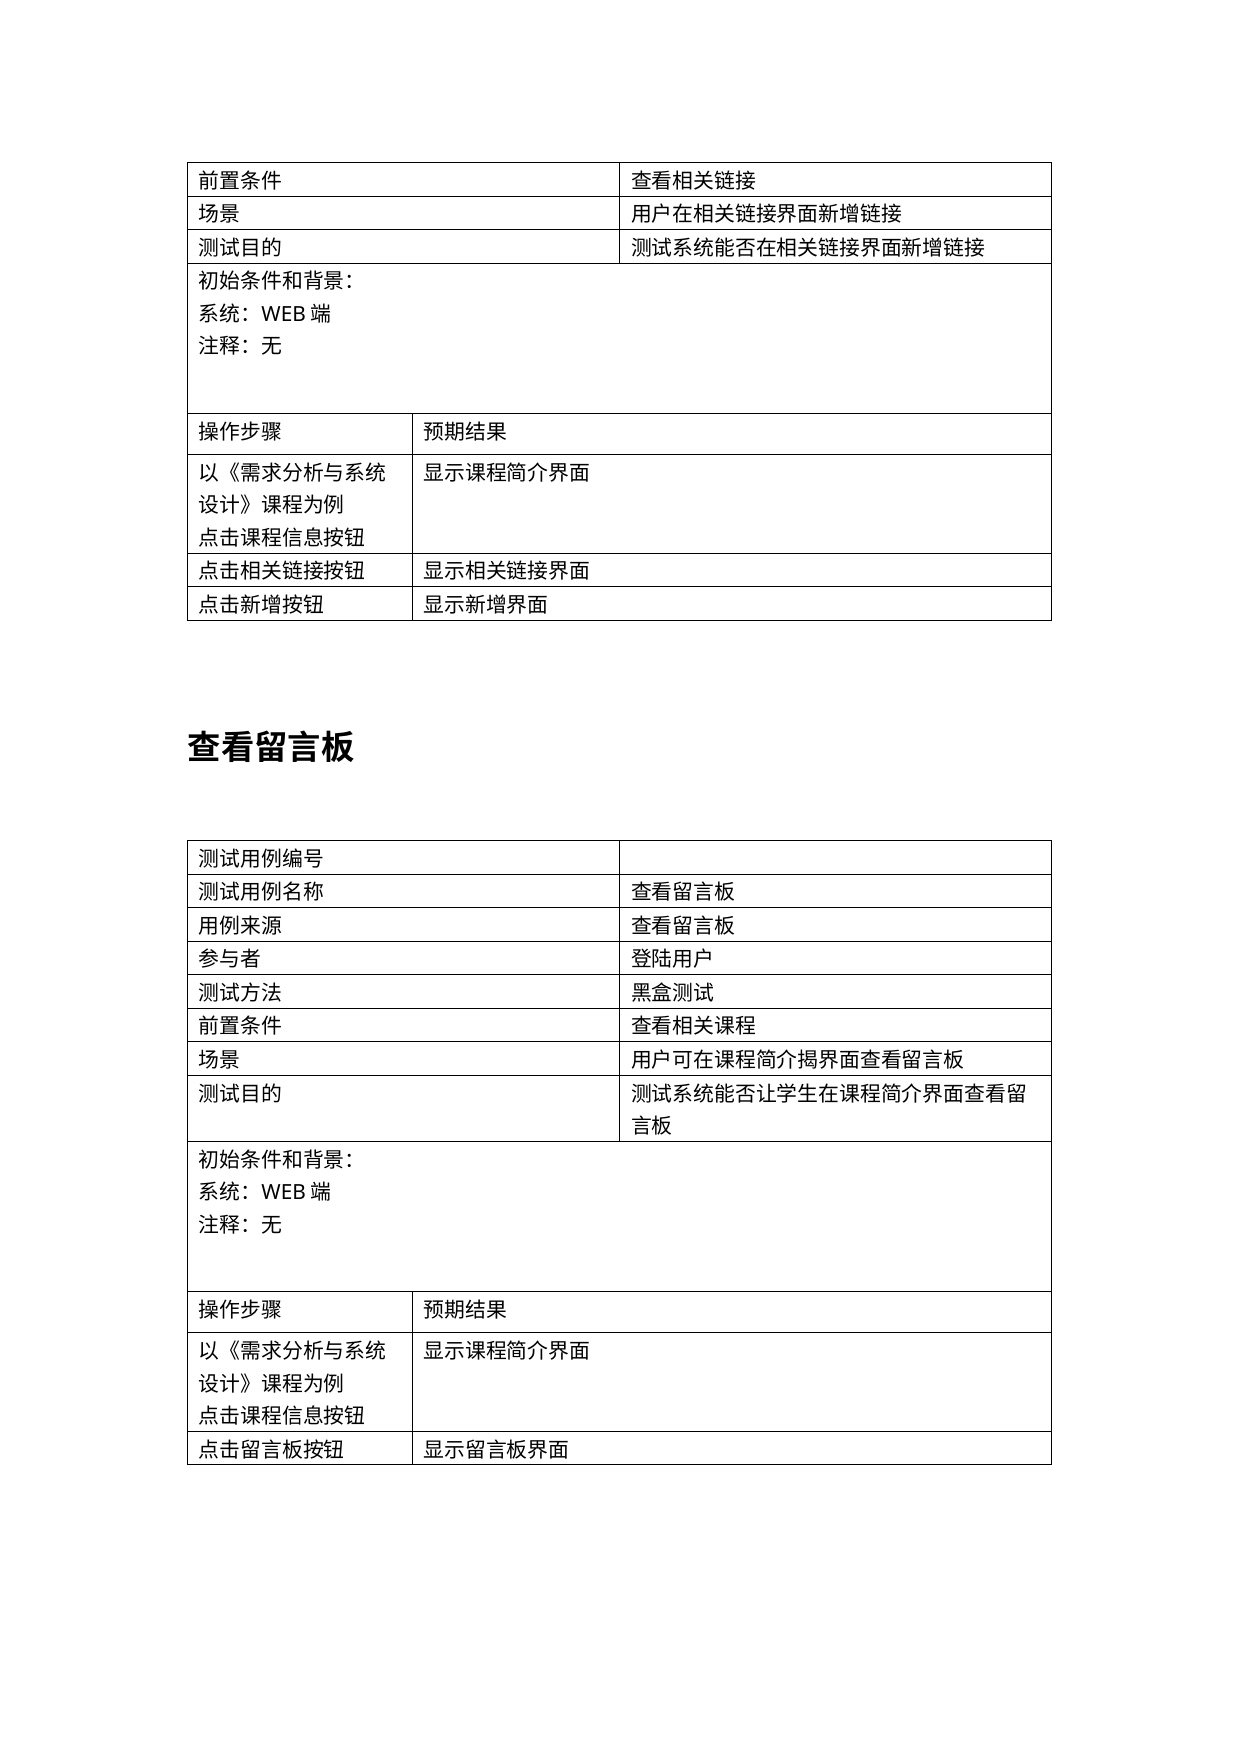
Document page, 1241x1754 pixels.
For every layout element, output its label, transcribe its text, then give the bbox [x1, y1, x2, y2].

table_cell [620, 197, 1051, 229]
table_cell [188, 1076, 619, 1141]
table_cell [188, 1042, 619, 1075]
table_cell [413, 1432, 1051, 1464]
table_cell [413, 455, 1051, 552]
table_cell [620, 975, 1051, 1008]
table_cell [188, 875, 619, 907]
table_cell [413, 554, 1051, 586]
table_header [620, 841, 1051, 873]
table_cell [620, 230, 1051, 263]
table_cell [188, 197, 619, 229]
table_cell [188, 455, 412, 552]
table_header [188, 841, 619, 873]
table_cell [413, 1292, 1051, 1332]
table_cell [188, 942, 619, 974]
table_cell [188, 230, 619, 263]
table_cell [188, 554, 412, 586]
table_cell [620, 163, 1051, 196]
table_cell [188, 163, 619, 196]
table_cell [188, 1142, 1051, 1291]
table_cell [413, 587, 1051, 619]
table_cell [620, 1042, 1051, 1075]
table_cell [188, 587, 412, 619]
subtitle 查看留言板 [187, 713, 1053, 778]
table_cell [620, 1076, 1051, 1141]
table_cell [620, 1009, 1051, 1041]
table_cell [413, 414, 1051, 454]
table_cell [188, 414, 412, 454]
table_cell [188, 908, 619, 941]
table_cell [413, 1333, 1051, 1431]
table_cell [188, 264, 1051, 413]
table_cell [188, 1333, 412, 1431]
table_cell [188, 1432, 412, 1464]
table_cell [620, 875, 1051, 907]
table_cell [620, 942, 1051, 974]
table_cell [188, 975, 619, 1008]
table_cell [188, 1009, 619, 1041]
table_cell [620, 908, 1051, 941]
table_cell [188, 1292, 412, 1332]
